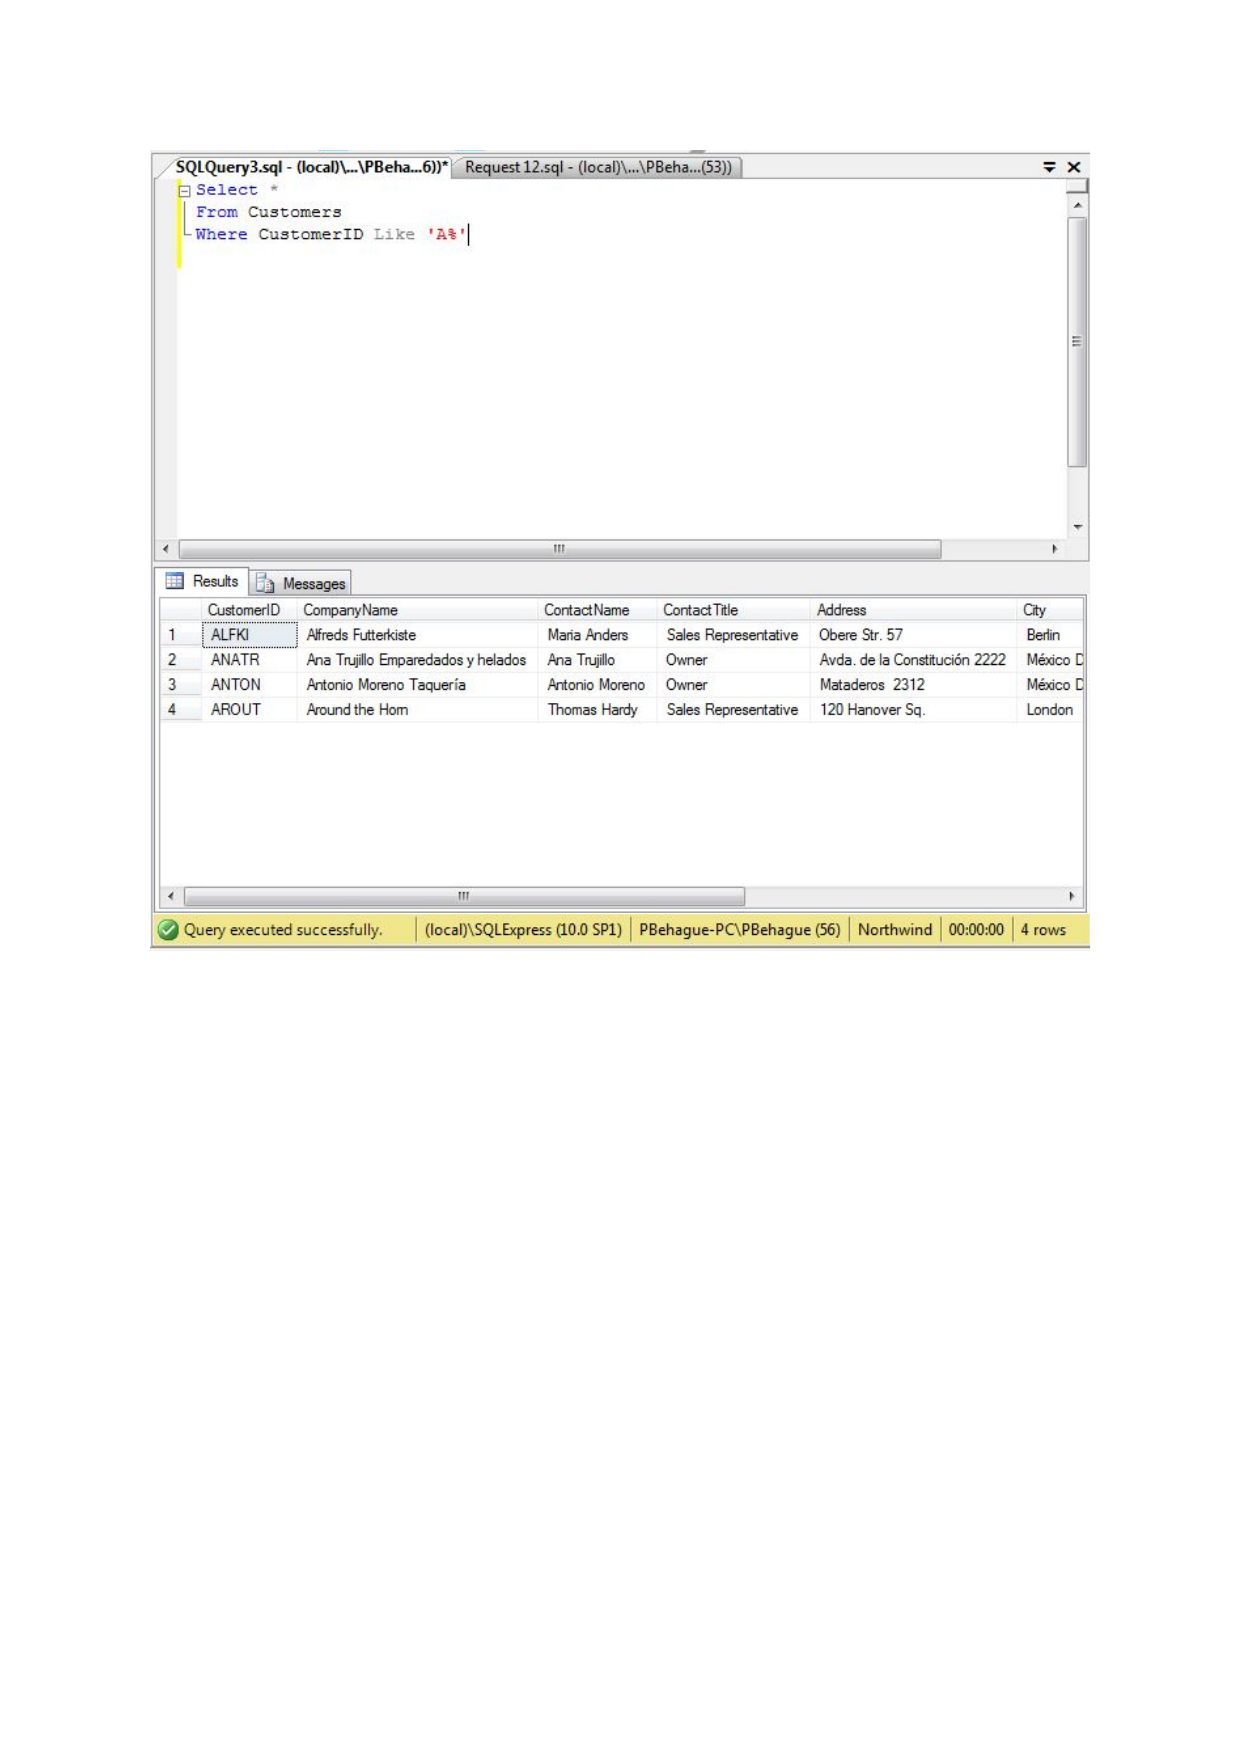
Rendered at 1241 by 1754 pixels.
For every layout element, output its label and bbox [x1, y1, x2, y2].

picture [150, 150, 1091, 951]
